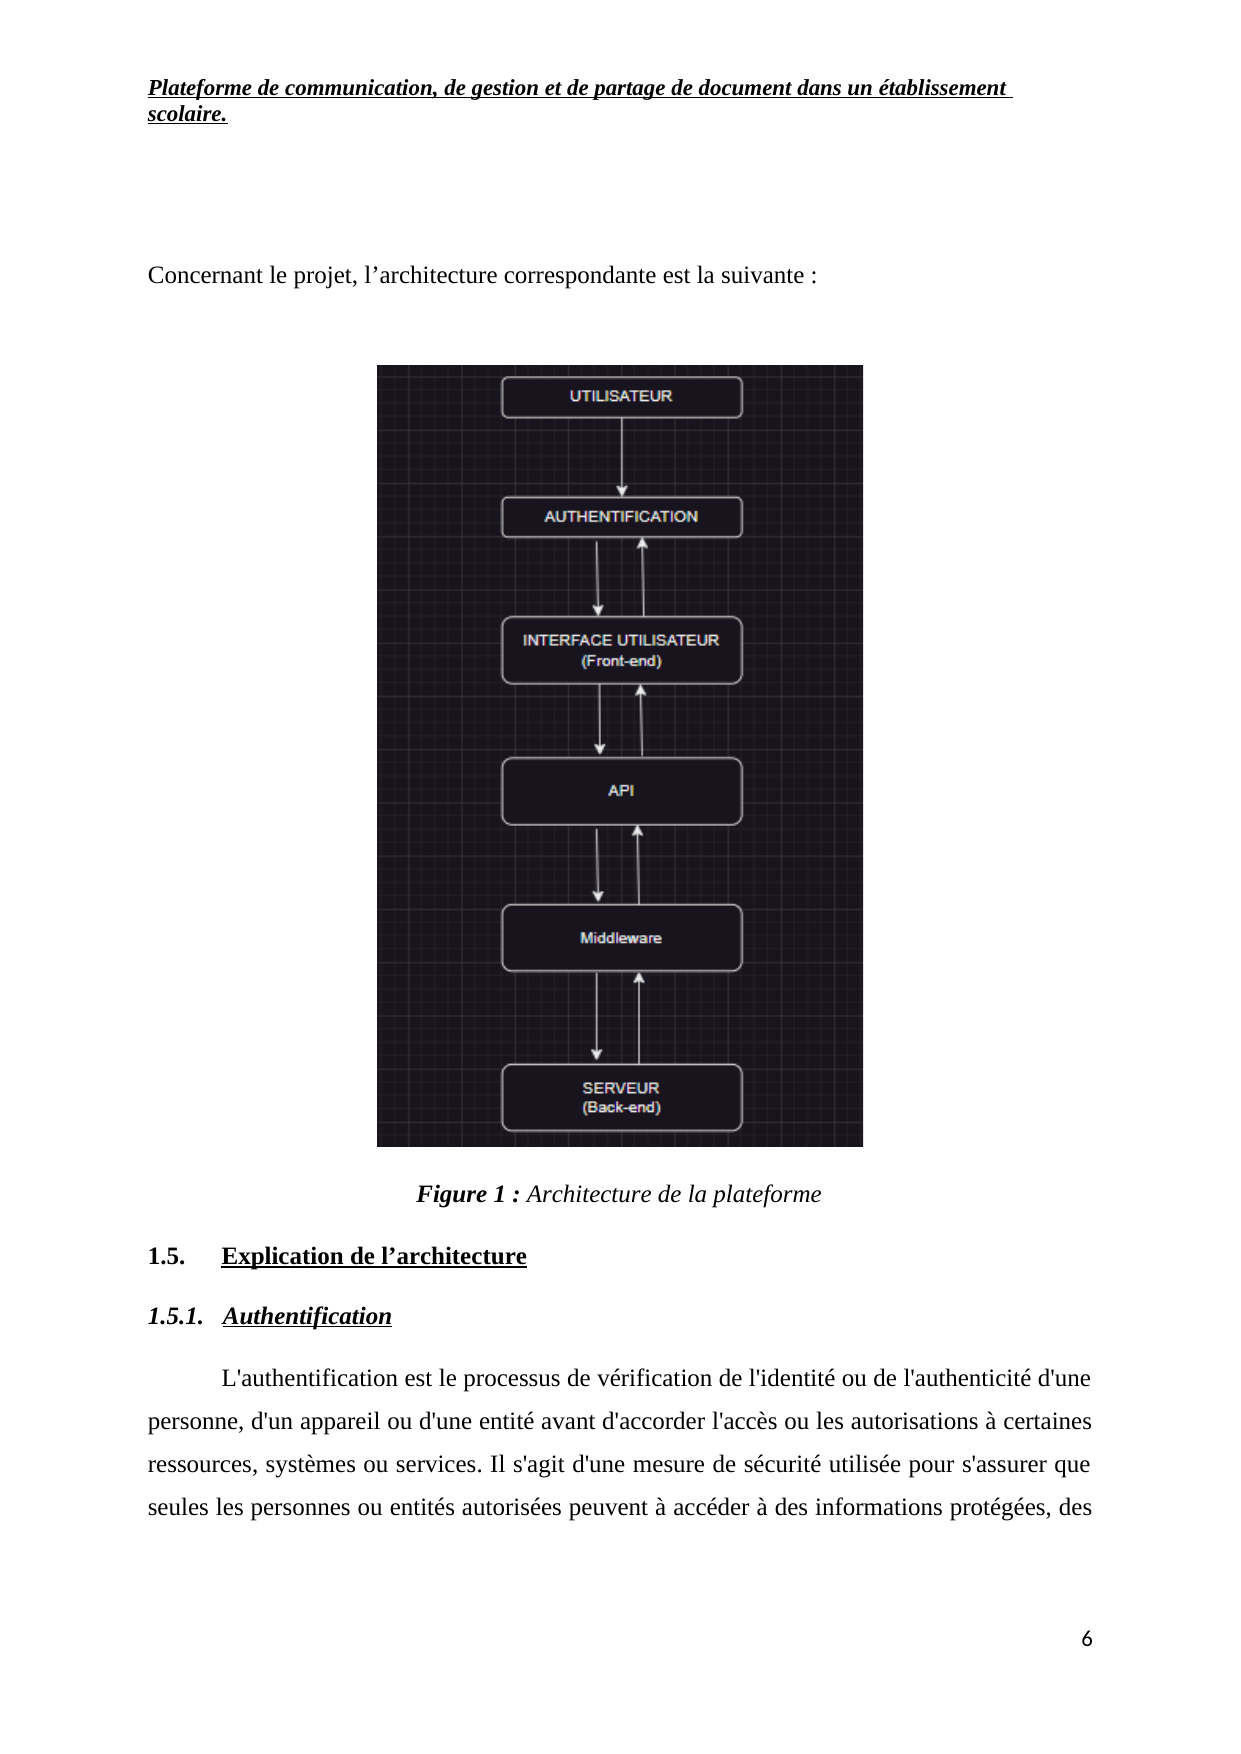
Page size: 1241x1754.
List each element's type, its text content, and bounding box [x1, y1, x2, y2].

picture [377, 365, 864, 1147]
text Concernant le projet, l’architecture correspondante est la suivante : [148, 260, 1093, 288]
list Authentification [148, 1301, 1093, 1330]
subtitle Explication de l’architecture [148, 1241, 1093, 1270]
text Figure 1 : Architecture de la plateforme [148, 1179, 1093, 1208]
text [148, 1363, 1093, 1521]
